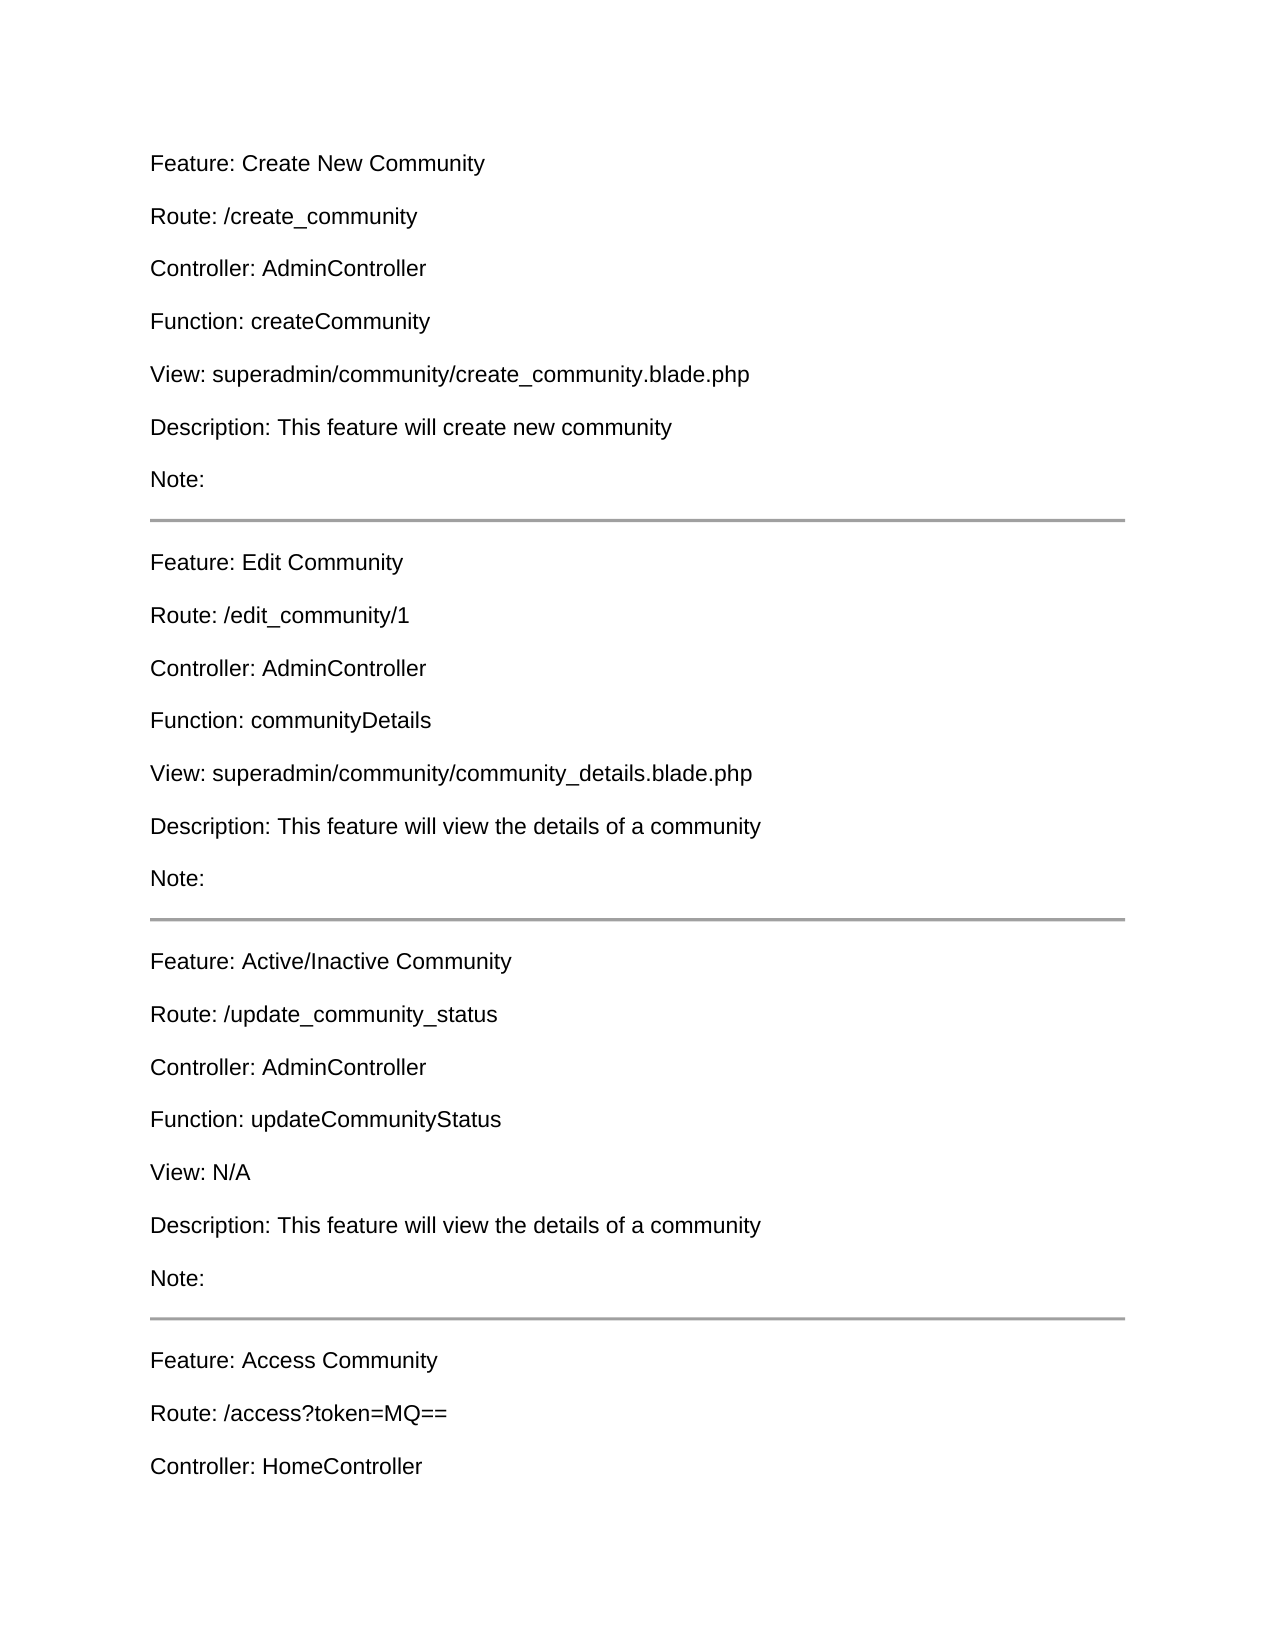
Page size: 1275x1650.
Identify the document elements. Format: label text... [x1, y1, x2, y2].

text Note: [150, 466, 1125, 493]
text Description: This feature will view the details of a community [150, 1212, 1125, 1238]
text Note: [150, 1264, 1125, 1291]
text Controller: HomeController [150, 1453, 1125, 1479]
text Route: /edit_community/1 [150, 602, 1125, 628]
text Controller: AdminController [150, 255, 1125, 282]
text Route: /update_community_status [150, 1001, 1125, 1027]
text Feature: Edit Community [150, 549, 1125, 576]
text Feature: Create New Community [150, 150, 1125, 176]
text Description: This feature will view the details of a community [150, 813, 1125, 839]
text Note: [150, 865, 1125, 892]
text Route: /create_community [150, 203, 1125, 229]
text View: superadmin/community/create_community.blade.php [150, 361, 1125, 387]
text Feature: Access Community [150, 1347, 1125, 1374]
text Controller: AdminController [150, 654, 1125, 681]
text Function: createCommunity [150, 308, 1125, 334]
text Function: updateCommunityStatus [150, 1106, 1125, 1133]
text Controller: AdminController [150, 1054, 1125, 1080]
text Feature: Active/Inactive Community [150, 948, 1125, 975]
text Route: /access?token=MQ== [150, 1400, 1125, 1427]
text View: N/A [150, 1159, 1125, 1186]
text View: superadmin/community/community_details.blade.php [150, 760, 1125, 786]
text Function: communityDetails [150, 707, 1125, 734]
text Description: This feature will create new community [150, 413, 1125, 440]
